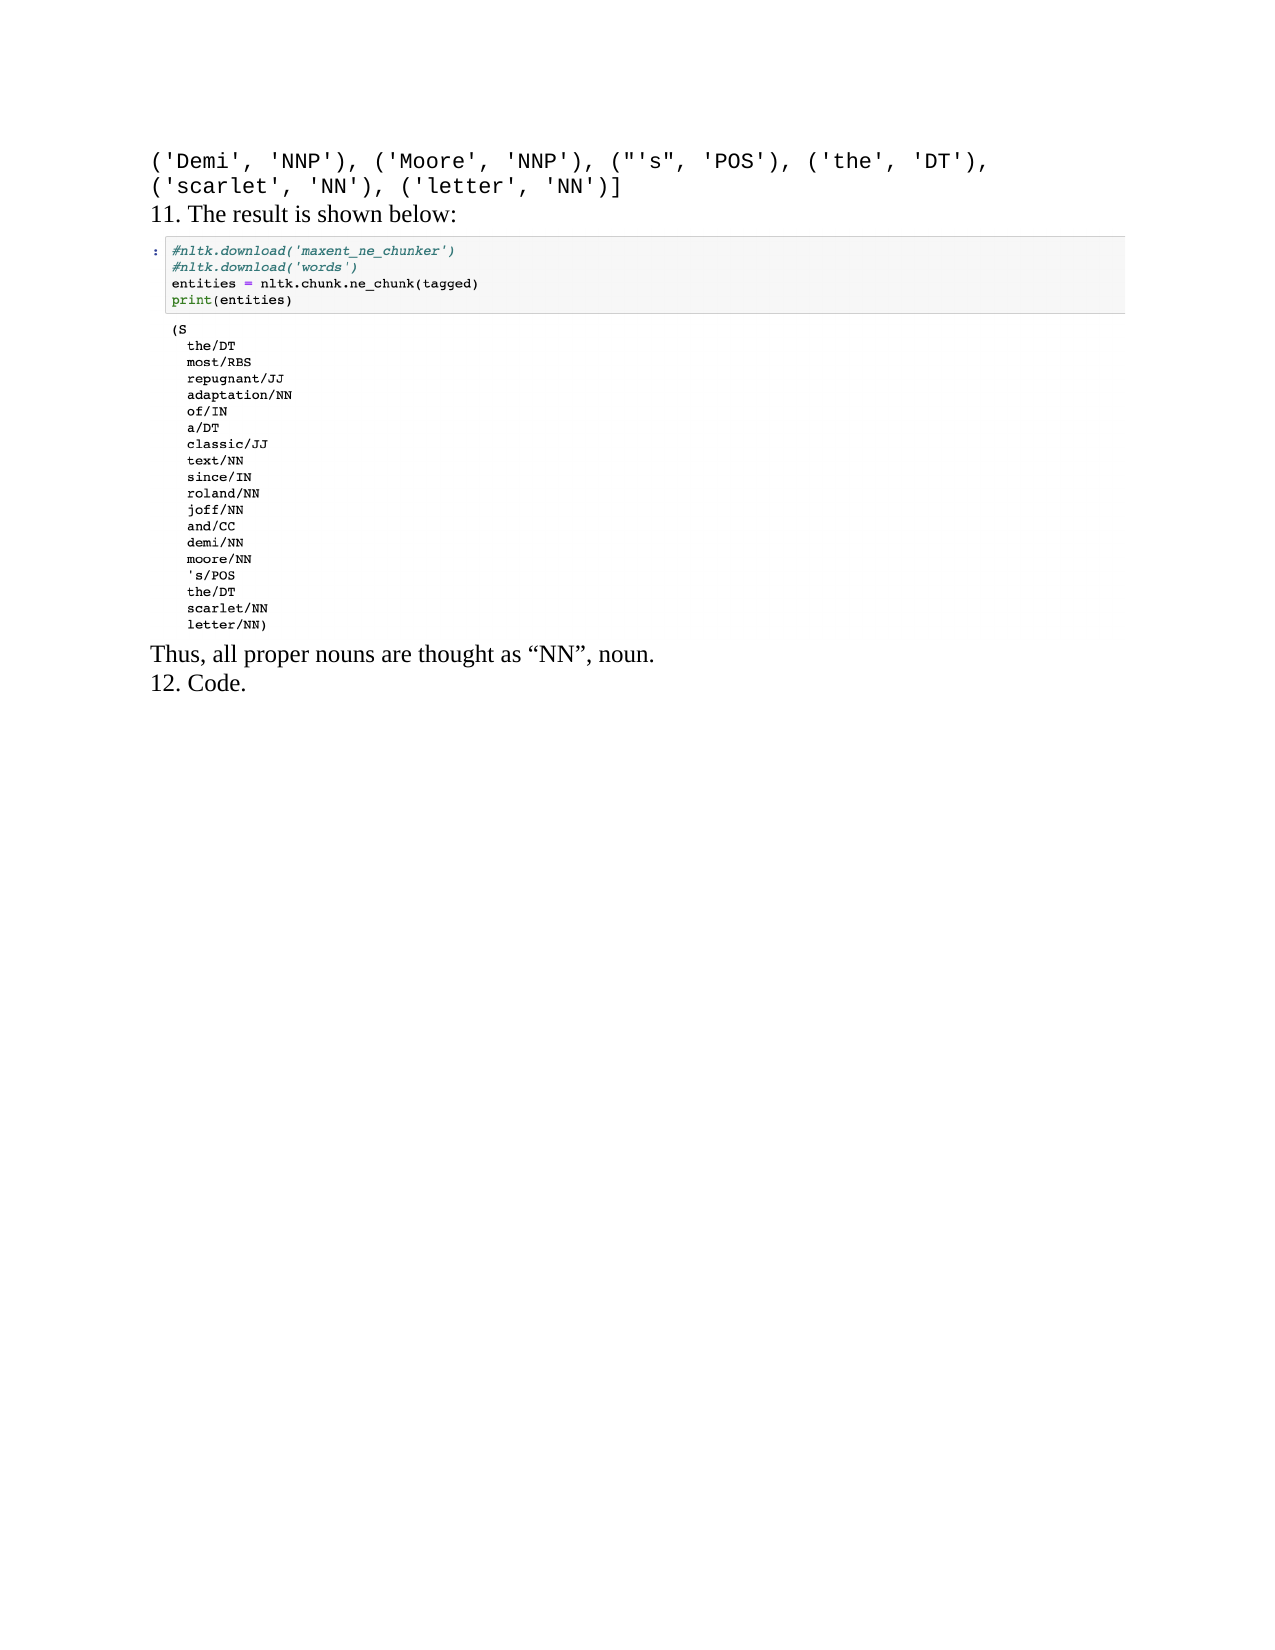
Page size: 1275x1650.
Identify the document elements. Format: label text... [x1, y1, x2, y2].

text 12. Code. [150, 668, 1125, 697]
picture [150, 228, 1125, 640]
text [150, 150, 1125, 199]
text 11. The result is shown below: [150, 199, 1125, 228]
text Thus, all proper nouns are thought as “NN”, noun. [150, 640, 1125, 668]
